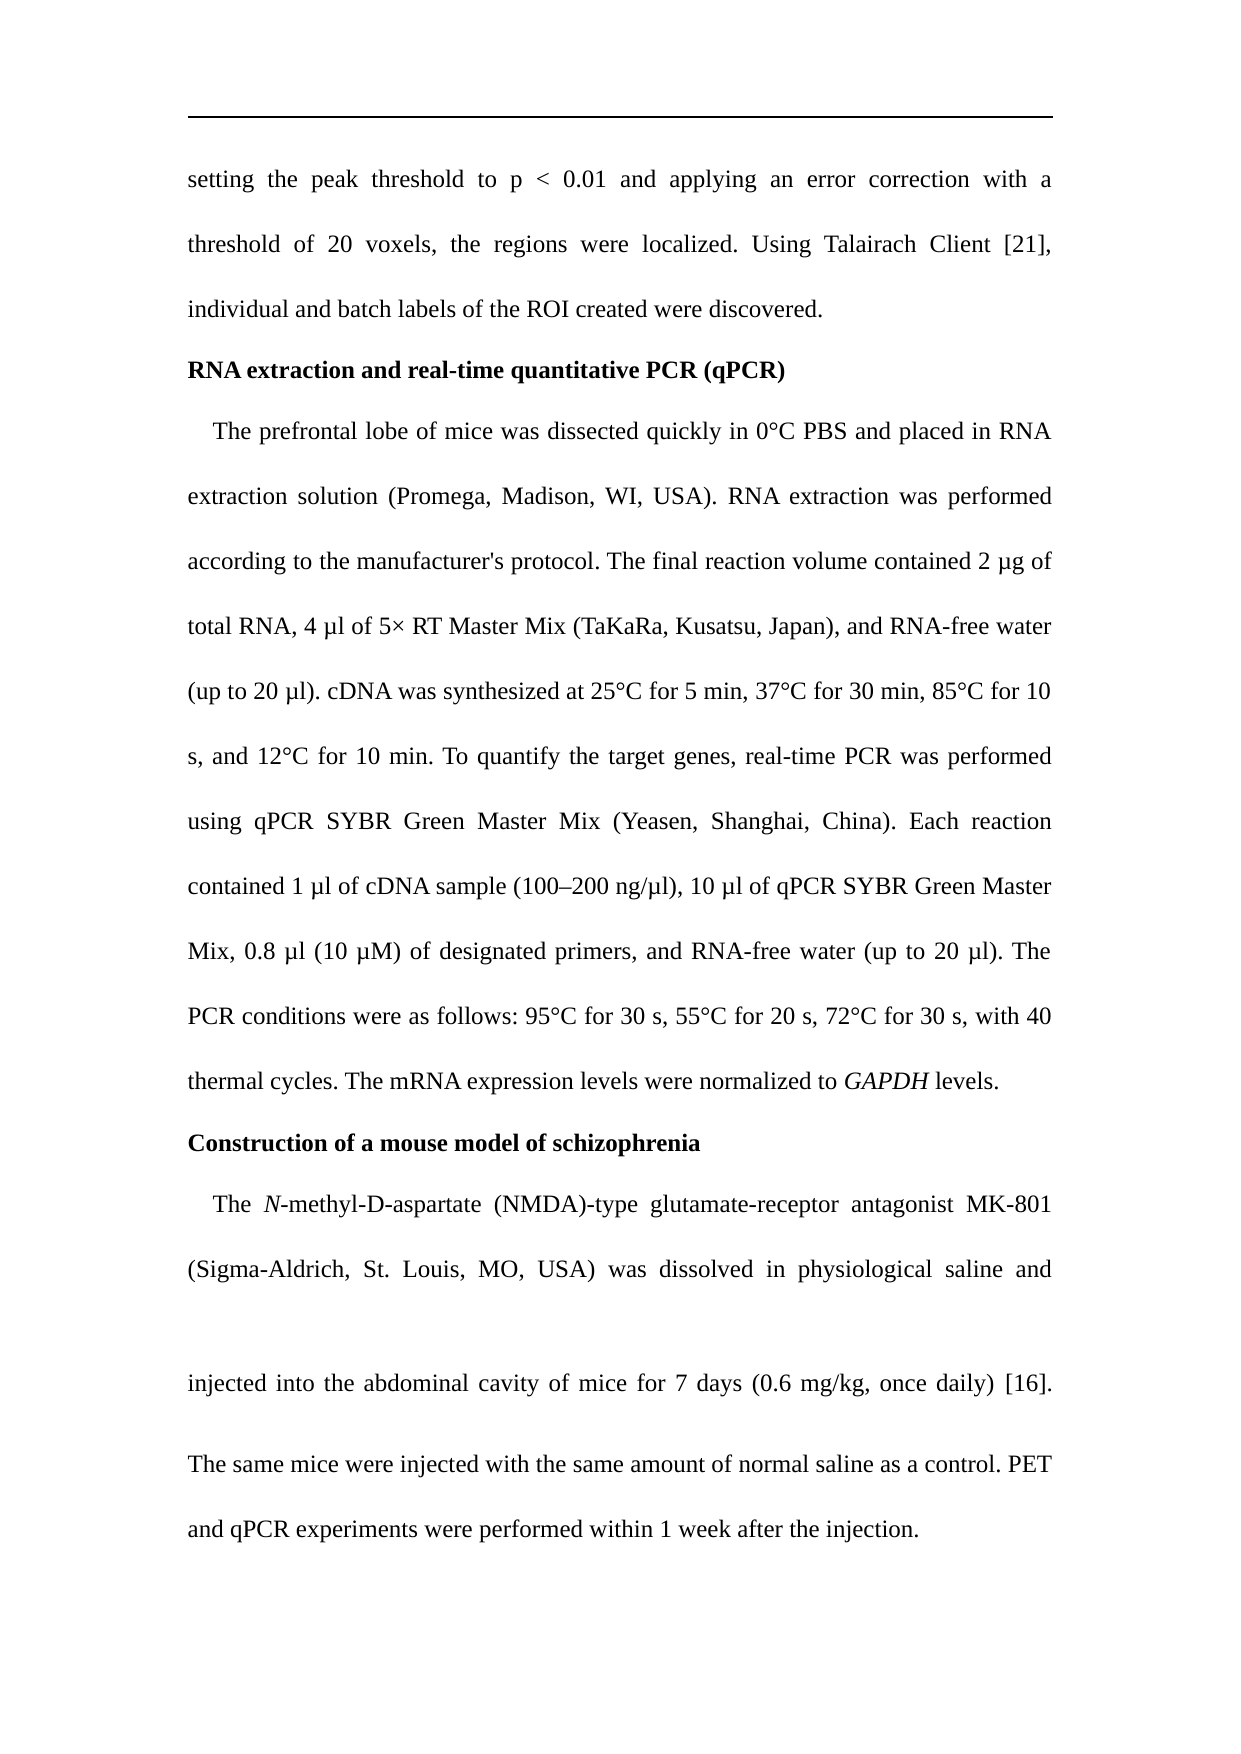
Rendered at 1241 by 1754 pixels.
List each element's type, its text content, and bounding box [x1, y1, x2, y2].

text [187, 162, 1053, 324]
text The N-methyl-D-aspartate (NMDA)-type glutamate-receptor antagonist MK-801 (Sigma-Aldrich, St. Louis, MO, USA) was dissolved in physiological saline and injected into the abdominal cavity of mice for 7 days (0.6 mg/kg, once daily) [16]. The same mice were injected with the same amount of normal saline as a control. PET and qPCR experiments were performed within 1 week after the injection. [187, 1187, 1053, 1544]
text RNA extraction and real-time quantitative PCR (qPCR) [187, 353, 1053, 386]
text Construction of a mouse model of schizophrenia [187, 1126, 1053, 1158]
text The prefrontal lobe of mice was dissected quickly in 0°C PBS and placed in RNA extraction solution (Promega, Madison, WI, USA). RNA extraction was performed according to the manufacturer's protocol. The final reaction volume contained 2 µg of total RNA, 4 µl of 5× RT Master Mix (TaKaRa, Kusatsu, Japan), and RNA-free water (up to 20 µl). cDNA was synthesized at 25°C for 5 min, 37°C for 30 min, 85°C for 10 s, and 12°C for 10 min. To quantify the target genes, real-time PCR was performed using qPCR SYBR Green Master Mix (Yeasen, Shanghai, China). Each reaction contained 1 µl of cDNA sample (100–200 ng/µl), 10 µl of qPCR SYBR Green Master Mix, 0.8 µl (10 µM) of designated primers, and RNA-free water (up to 20 µl). The PCR conditions were as follows: 95°C for 30 s, 55°C for 20 s, 72°C for 30 s, with 40 thermal cycles. The mRNA expression levels were normalized to GAPDH levels. [187, 414, 1053, 1097]
